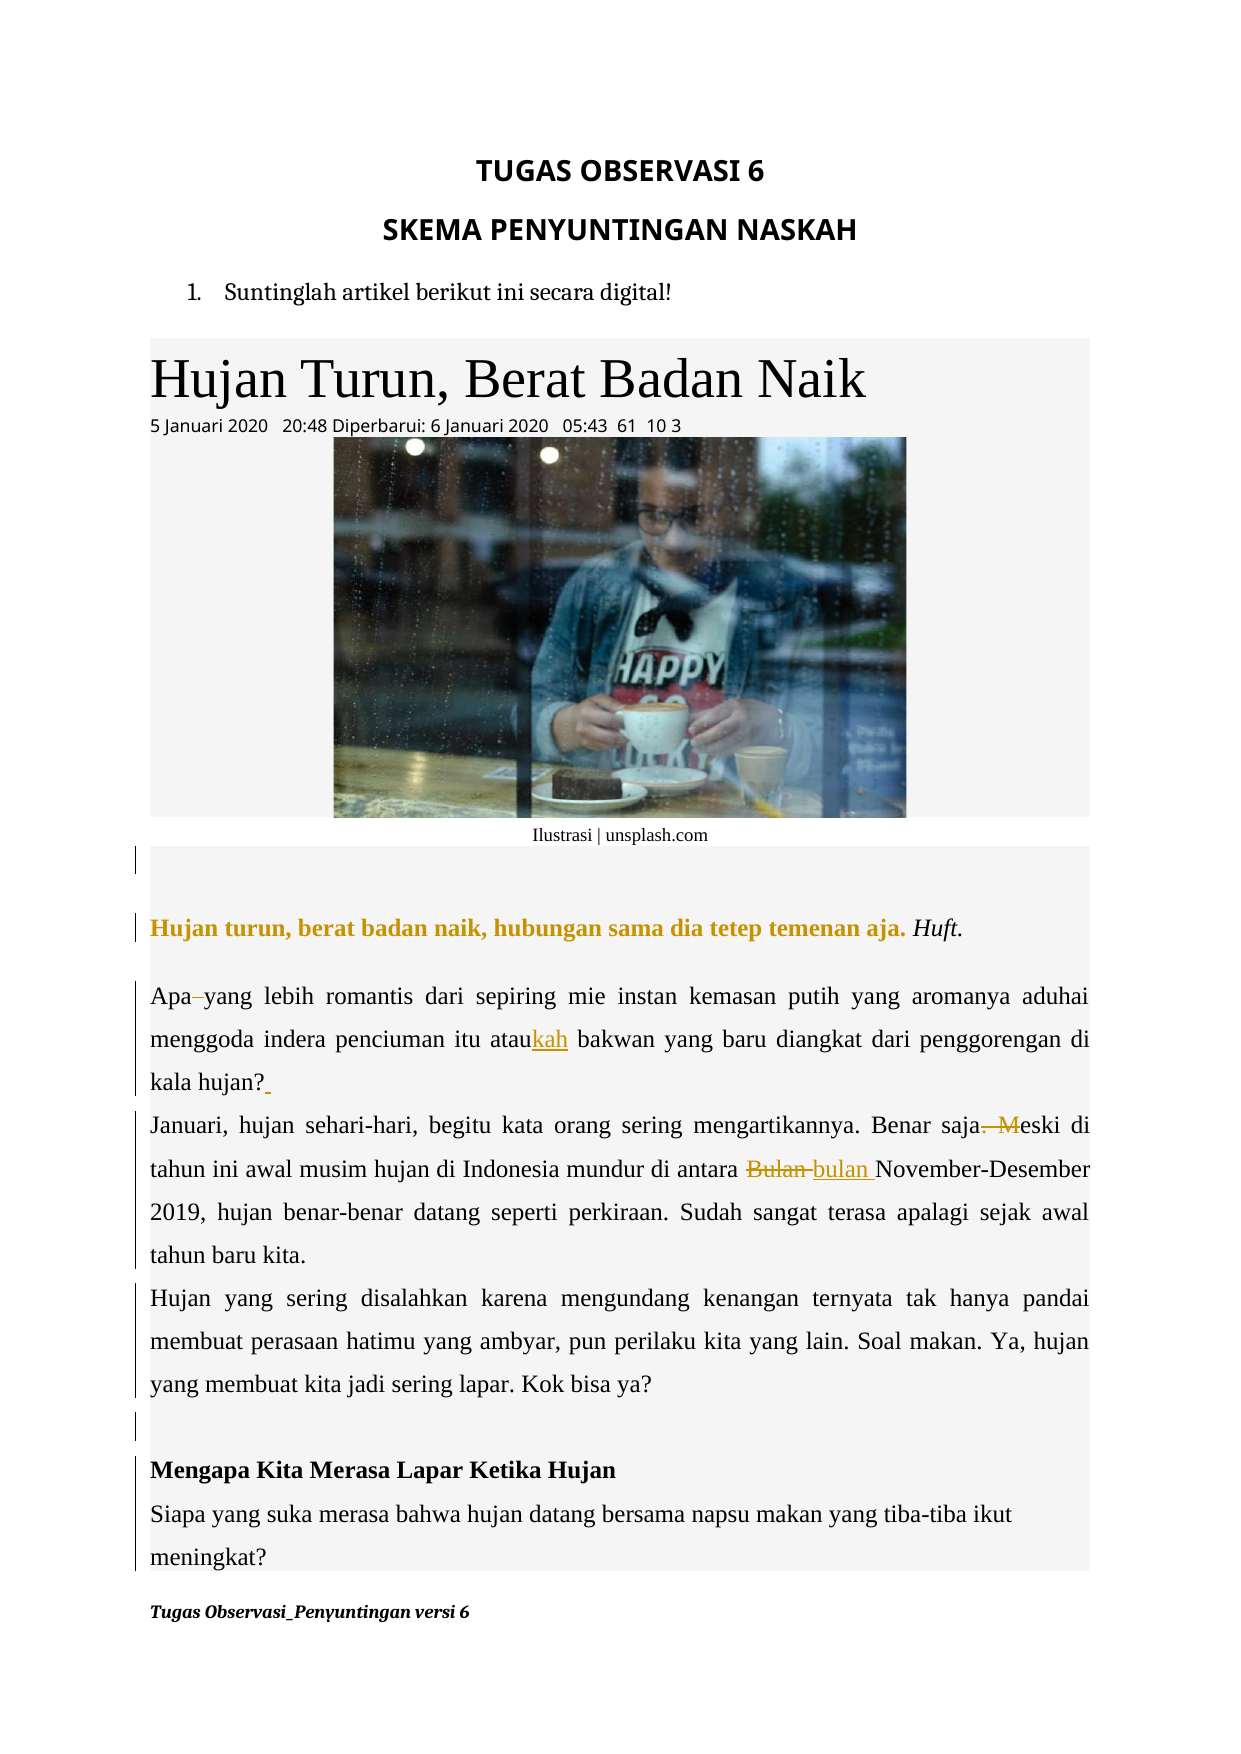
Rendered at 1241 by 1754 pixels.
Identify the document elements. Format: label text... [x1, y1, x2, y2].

text Hujan yang sering disalahkan karena mengundang kenangan ternyata tak hanya pandai membuat perasaan hatimu yang ambyar, pun perilaku kita yang lain. Soal makan. Ya, hujan yang membuat kita jadi sering lapar. Kok bisa ya? [150, 1283, 1090, 1398]
text 5 Januari 2020 20:48 Diperbarui: 6 Januari 2020 05:43 61 10 3 [150, 410, 1090, 438]
text TUGAS OBSERVASI 6 [150, 150, 1090, 190]
text SKEMA PENYUNTINGAN NASKAH [150, 209, 1090, 249]
text Januari, hujan sehari-hari, begitu kata orang sering mengartikannya. Benar sajaeski di tahun ini awal musim hujan di Indonesia mundur di antara November-Desember 2019, hujan benar-benar datang seperti perkiraan. Sudah sangat terasa apalagi sejak awal tahun baru kita. [150, 1111, 1090, 1269]
text Hujan turun, berat badan naik, hubungan sama dia tetep temenan aja. Huft. [150, 913, 1090, 942]
text Hujan Turun, Berat Badan Naik [150, 338, 1090, 410]
text Mengapa Kita Merasa Lapar Ketika HujanSiapa yang suka merasa bahwa hujan datang bersama napsu makan yang tiba-tiba ikut meningkat? [150, 1456, 1090, 1571]
picture [333, 437, 907, 818]
text Ilustrasi | unsplash.com [150, 817, 1090, 846]
list Suntinglah artikel berikut ini secara digital! [187, 278, 1090, 307]
text Apayang lebih romantis dari sepiring mie instan kemasan putih yang aromanya aduhai menggoda indera penciuman itu atau bakwan yang baru diangkat dari penggorengan dikala hujan? [150, 981, 1090, 1096]
